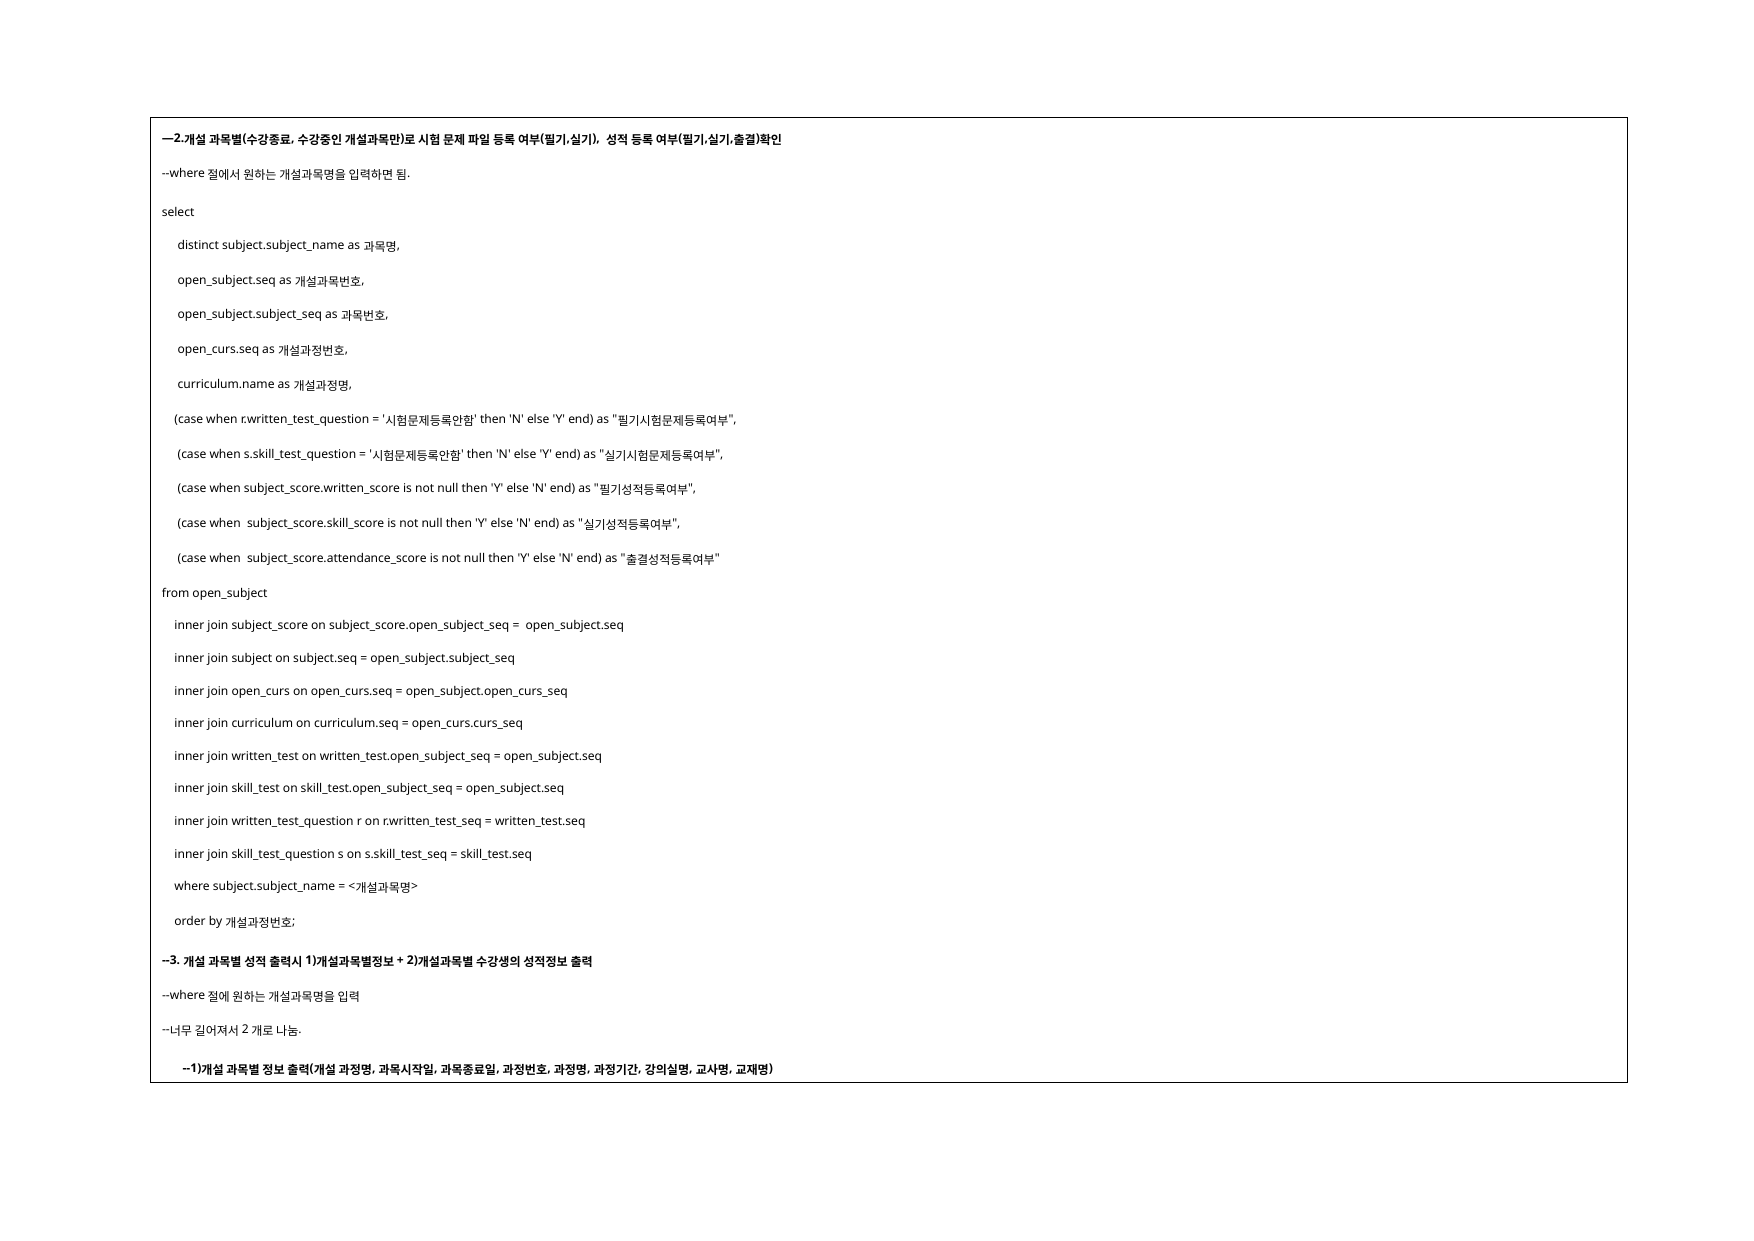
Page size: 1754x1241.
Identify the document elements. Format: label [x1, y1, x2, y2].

table_cell [151, 118, 1627, 1082]
